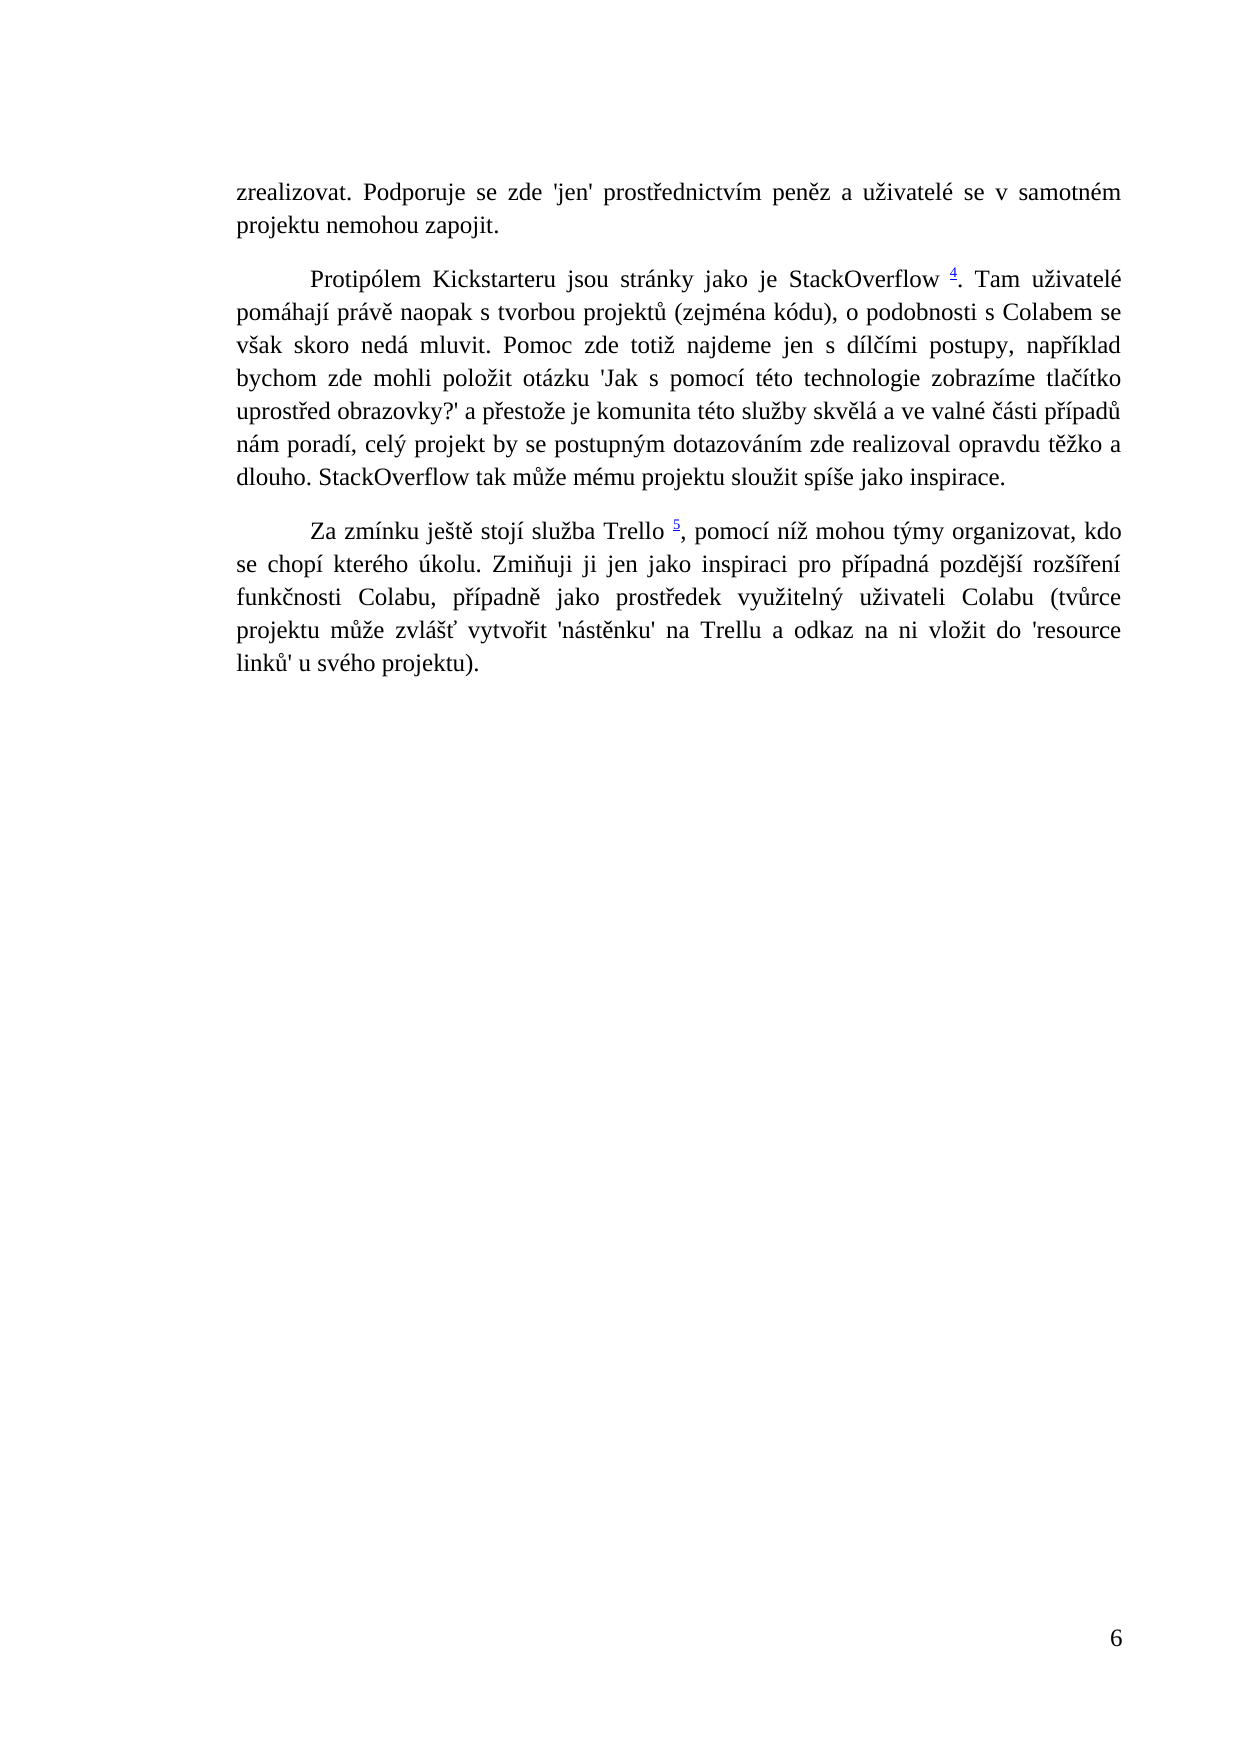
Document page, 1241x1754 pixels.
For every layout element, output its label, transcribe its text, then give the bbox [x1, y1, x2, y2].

text Protipólem Kickstarteru jsou stránky jako je StackOverflow 4. Tam uživatelé pomáhají právě naopak s tvorbou projektů (zejména kódu), o podobnosti s Colabem se však skoro nedá mluvit. Pomoc zde totiž najdeme jen s dílčími postupy, například bychom zde mohli položit otázku 'Jak s pomocí této technologie zobrazíme tlačítko uprostřed obrazovky?' a přestože je komunita této služby skvělá a ve valné části případů nám poradí, celý projekt by se postupným dotazováním zde realizoval opravdu těžko a dlouho. StackOverflow tak může mému projektu sloužit spíše jako inspirace. [236, 264, 1122, 491]
text Za zmínku ještě stojí služba Trello 5, pomocí níž mohou týmy organizovat, kdo se chopí kterého úkolu. Zmiňuji ji jen jako inspiraci pro případná pozdější rozšíření funkčnosti Colabu, případně jako prostředek využitelný uživateli Colabu (tvůrce projektu může zvlášť vytvořit 'nástěnku' na Trellu a odkaz na ni vložit do 'resource linků' u svého projektu). [236, 516, 1122, 677]
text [236, 177, 1122, 239]
